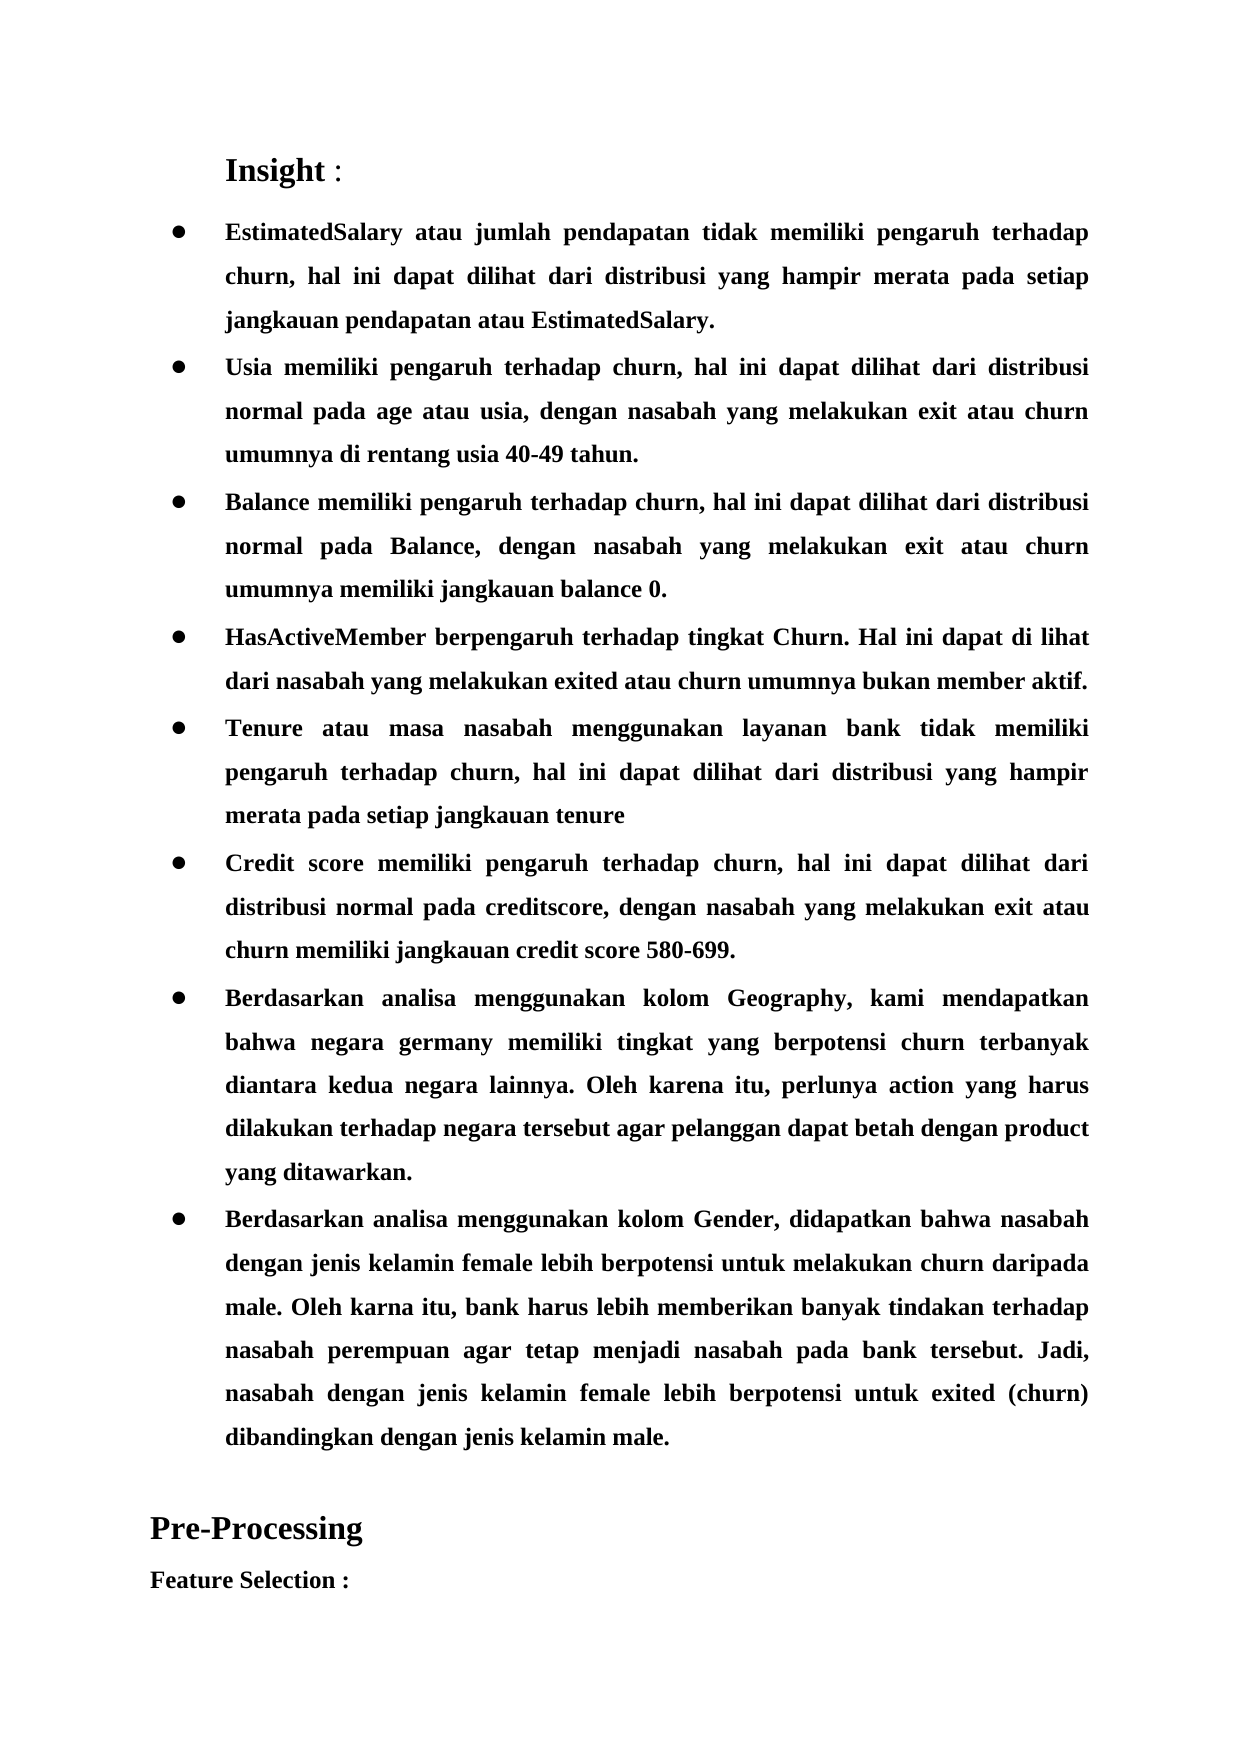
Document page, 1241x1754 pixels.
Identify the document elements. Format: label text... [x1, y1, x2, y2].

list HasActiveMember berpengaruh terhadap tingkat Churn. Hal ini dapat di lihat dari nasabah yang melakukan exited atau churn umumnya bukan member aktif. [187, 618, 1090, 694]
list Tenure atau masa nasabah menggunakan layanan bank tidak memiliki pengaruh terhadap churn, hal ini dapat dilihat dari distribusi yang hampir merata pada setiap jangkauan tenure [187, 709, 1090, 829]
list Balance memiliki pengaruh terhadap churn, hal ini dapat dilihat dari distribusi normal pada Balance, dengan nasabah yang melakukan exit atau churn umumnya memiliki jangkauan balance 0. [187, 483, 1090, 603]
text Insight : [225, 150, 1090, 188]
text Pre-Processing [150, 1508, 1090, 1546]
list Credit score memiliki pengaruh terhadap churn, hal ini dapat dilihat dari distribusi normal pada creditscore, dengan nasabah yang melakukan exit atau churn memiliki jangkauan credit score 580-699. [187, 844, 1090, 964]
text Feature Selection : [150, 1566, 1090, 1594]
list Usia memiliki pengaruh terhadap churn, hal ini dapat dilihat dari distribusi normal pada age atau usia, dengan nasabah yang melakukan exit atau churn umumnya di rentang usia 40-49 tahun. [187, 348, 1090, 468]
list Berdasarkan analisa menggunakan kolom Gender, didapatkan bahwa nasabah dengan jenis kelamin female lebih berpotensi untuk melakukan churn daripada male. Oleh karna itu, bank harus lebih memberikan banyak tindakan terhadap nasabah perempuan agar tetap menjadi nasabah pada bank tersebut. Jadi, nasabah dengan jenis kelamin female lebih berpotensi untuk exited (churn) dibandingkan dengan jenis kelamin male. [187, 1200, 1090, 1450]
list EstimatedSalary atau jumlah pendapatan tidak memiliki pengaruh terhadap churn, hal ini dapat dilihat dari distribusi yang hampir merata pada setiap jangkauan pendapatan atau EstimatedSalary. [187, 213, 1090, 333]
list Berdasarkan analisa menggunakan kolom Geography, kami mendapatkan bahwa negara germany memiliki tingkat yang berpotensi churn terbanyak diantara kedua negara lainnya. Oleh karena itu, perlunya action yang harus dilakukan terhadap negara tersebut agar pelanggan dapat betah dengan product yang ditawarkan. [187, 979, 1090, 1186]
